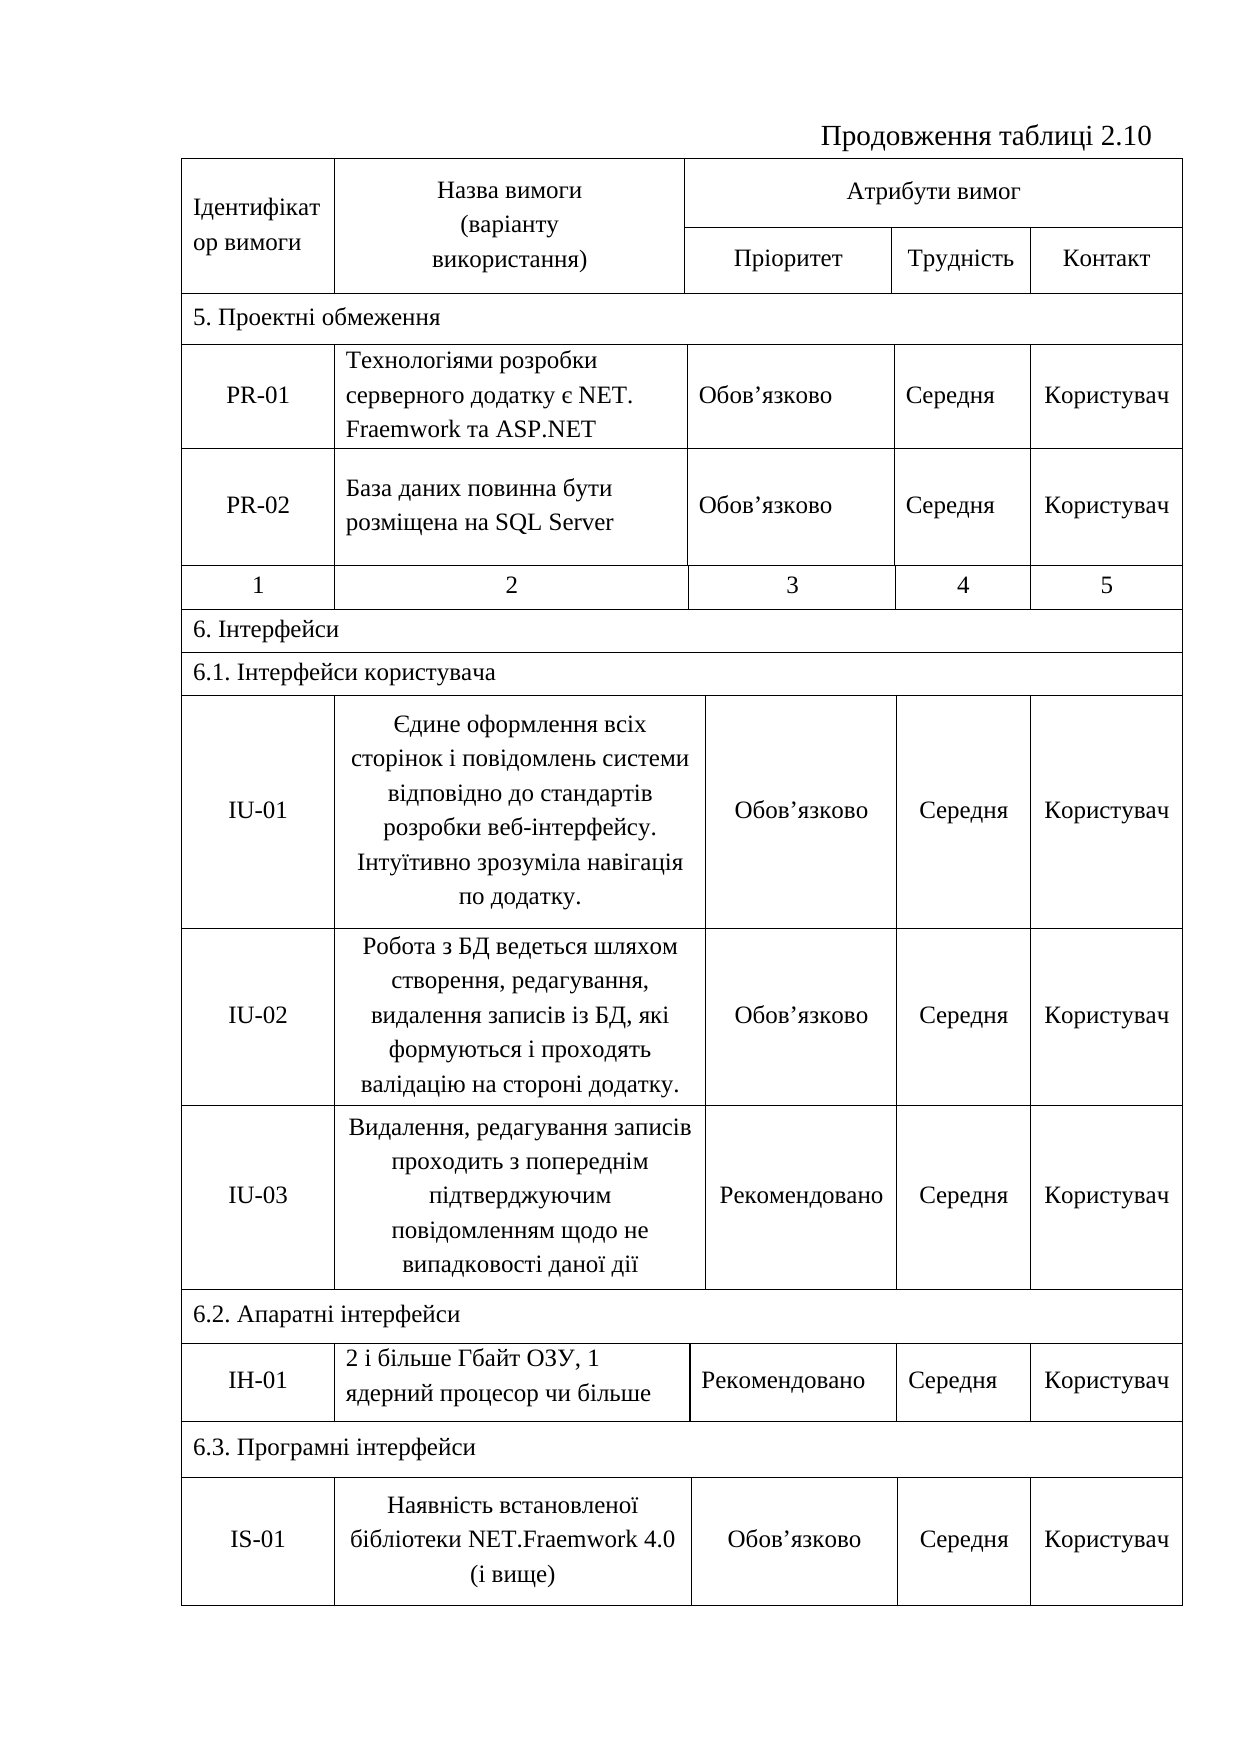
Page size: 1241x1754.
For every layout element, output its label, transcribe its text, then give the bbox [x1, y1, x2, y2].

table_cell Обов’язково [688, 449, 894, 565]
table_cell Середня [897, 1106, 1030, 1289]
table_cell 4 [896, 566, 1030, 609]
table_header Назва вимоги (варіанту використання) [335, 159, 684, 293]
table_cell Середня [897, 929, 1030, 1105]
table_header Ідентифікатор вимоги [182, 159, 334, 293]
table_cell РR-02 [182, 449, 334, 565]
table_cell Користувач [1031, 345, 1182, 448]
table_cell Середня [895, 345, 1030, 448]
table_cell Користувач [1031, 1106, 1182, 1289]
text Продовження таблиці 2.10 [177, 118, 1152, 152]
table_cell Користувач [1031, 696, 1182, 928]
table_cell IH-01 [182, 1344, 334, 1421]
table_cell Середня [897, 696, 1030, 928]
table_cell 6.3. Програмні інтерфейси [182, 1422, 1182, 1477]
table_cell IS-01 [182, 1478, 334, 1604]
table_cell 6.2. Апаратні інтерфейси [182, 1290, 1182, 1342]
table_cell Середня [897, 1344, 1030, 1421]
table_cell База даних повинна бути розміщена на SQL Server [335, 449, 687, 565]
table_cell 6. Інтерфейси [182, 610, 1182, 652]
table_cell 2 [335, 566, 688, 609]
table_cell Обов’язково [706, 696, 896, 928]
table_cell IU-02 [182, 929, 334, 1105]
table_cell 1 [182, 566, 334, 609]
table_cell 6.1. Інтерфейси користувача [182, 653, 1182, 694]
table_cell Обов’язково [706, 929, 896, 1105]
table_cell Середня [898, 1478, 1030, 1604]
table_cell Рекомендовано [691, 1344, 896, 1421]
table_cell Середня [895, 449, 1030, 565]
table_cell Трудність [892, 228, 1030, 293]
table_cell Технологіями розробки серверного додатку є NET. Fraemwork та ASP.NET [335, 345, 687, 448]
table_cell 3 [689, 566, 895, 609]
table_cell 5. Проектні обмеження [182, 294, 1182, 344]
table_cell Обов’язково [692, 1478, 897, 1604]
table_cell Користувач [1031, 929, 1182, 1105]
table_cell Контакт [1031, 228, 1182, 293]
table_cell Користувач [1031, 1344, 1182, 1421]
table_cell Користувач [1031, 449, 1182, 565]
table_cell 5 [1031, 566, 1182, 609]
table_cell IU-01 [182, 696, 334, 928]
table_cell Користувач [1031, 1478, 1182, 1604]
table_header Атрибути вимог [685, 159, 1182, 227]
table_cell Єдине оформлення всіх сторінок і повідомлень системи відповідно до стандартів розробки веб-інтерфейсу. Інтуїтивно зрозуміла навігація по додатку. [335, 696, 705, 928]
table_cell Наявність встановленої бібліотеки NET.Fraemwork 4.0 (і вище) [335, 1478, 691, 1604]
table_cell IU-03 [182, 1106, 334, 1289]
table_cell 2 і більше Гбайт ОЗУ, 1 ядерний процесор чи більше [335, 1344, 689, 1421]
table_cell Обов’язково [688, 345, 894, 448]
table_cell Рекомендовано [706, 1106, 896, 1289]
table_cell РR-01 [182, 345, 334, 448]
table_cell Пріоритет [685, 228, 891, 293]
table_cell Робота з БД ведеться шляхом створення, редагування, видалення записів із БД, які формуються і проходять валідацію на стороні додатку. [335, 929, 705, 1105]
table_cell Видалення, редагування записів проходить з попереднім підтверджуючим повідомленням щодо не випадковості даної дії [335, 1106, 705, 1289]
